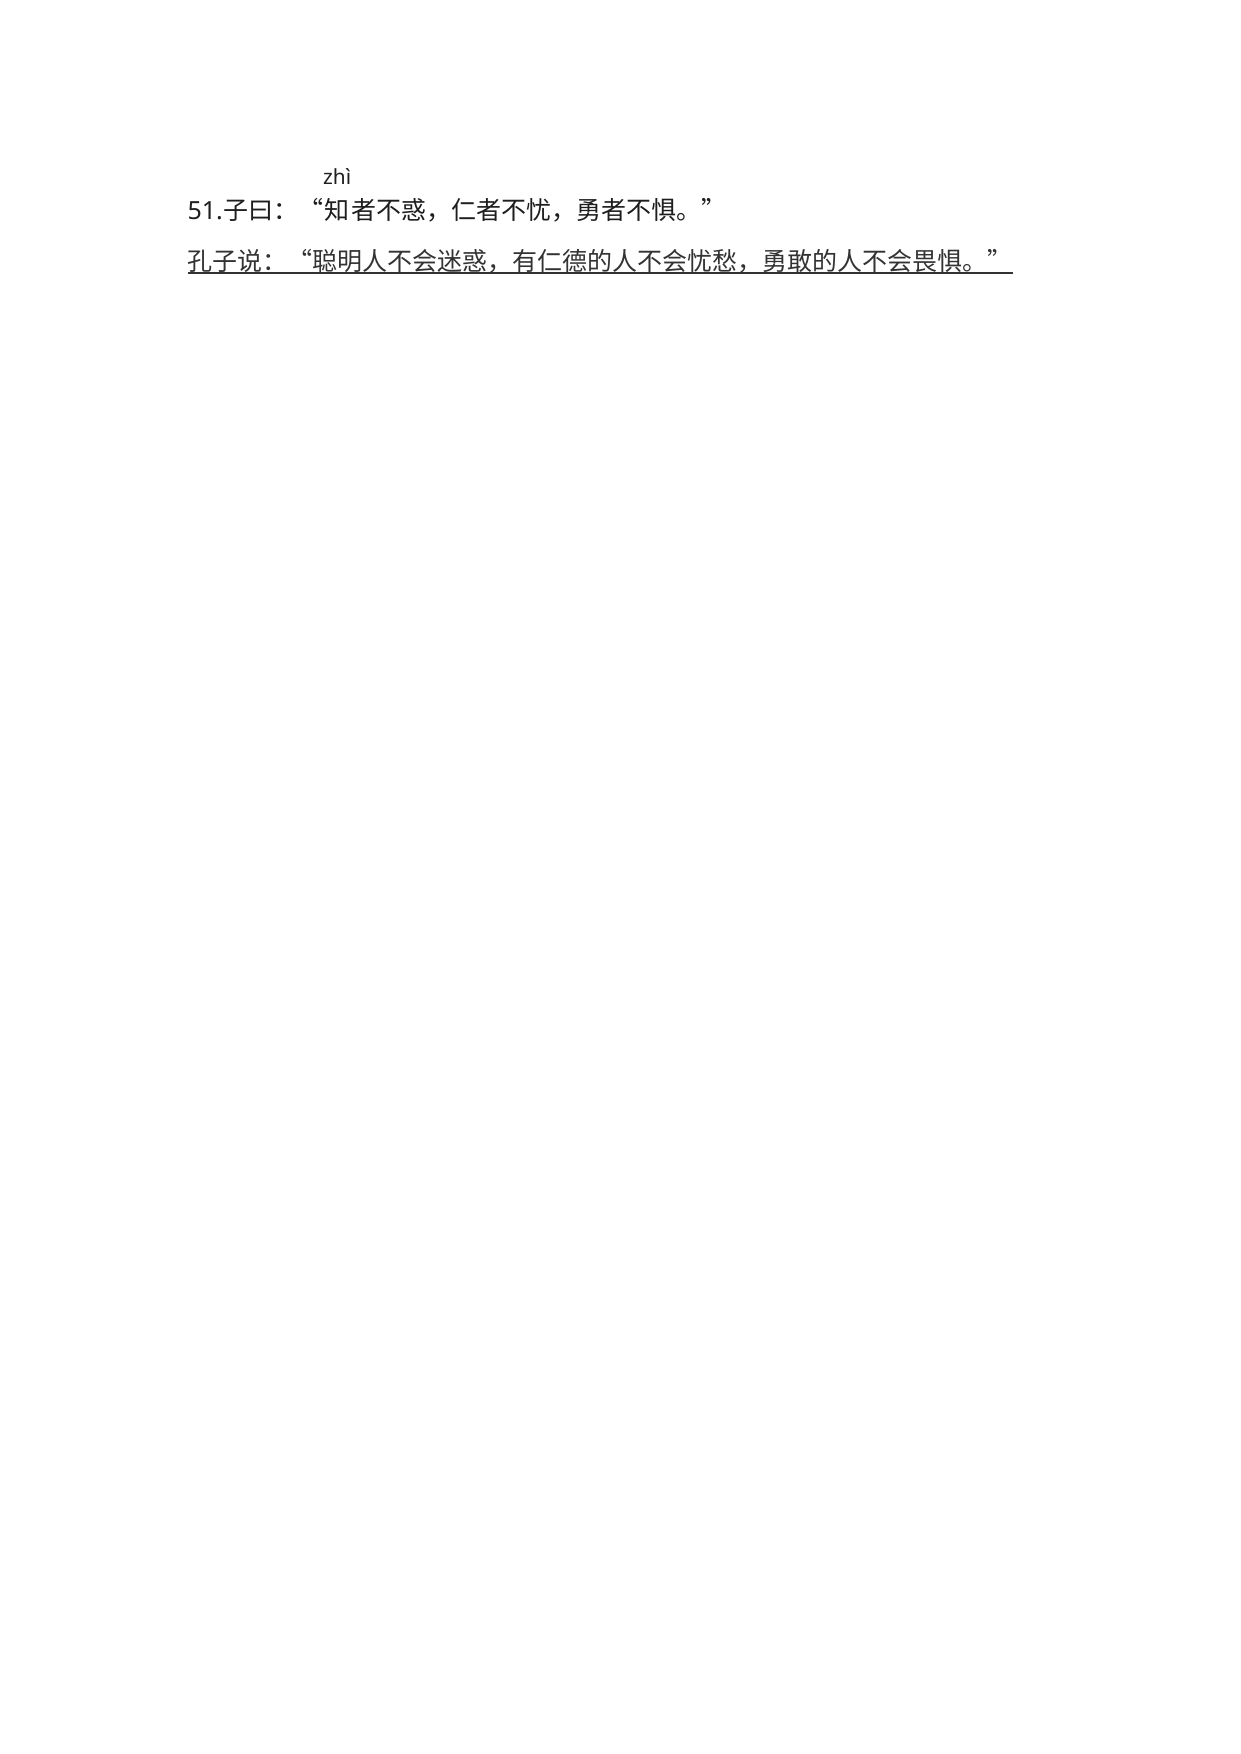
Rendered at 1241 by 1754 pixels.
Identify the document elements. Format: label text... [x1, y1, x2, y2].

text 孔子说：“聪明人不会迷惑，有仁德的人不会忧愁，勇敢的人不会畏惧。” [187, 227, 1053, 292]
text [187, 162, 1053, 227]
